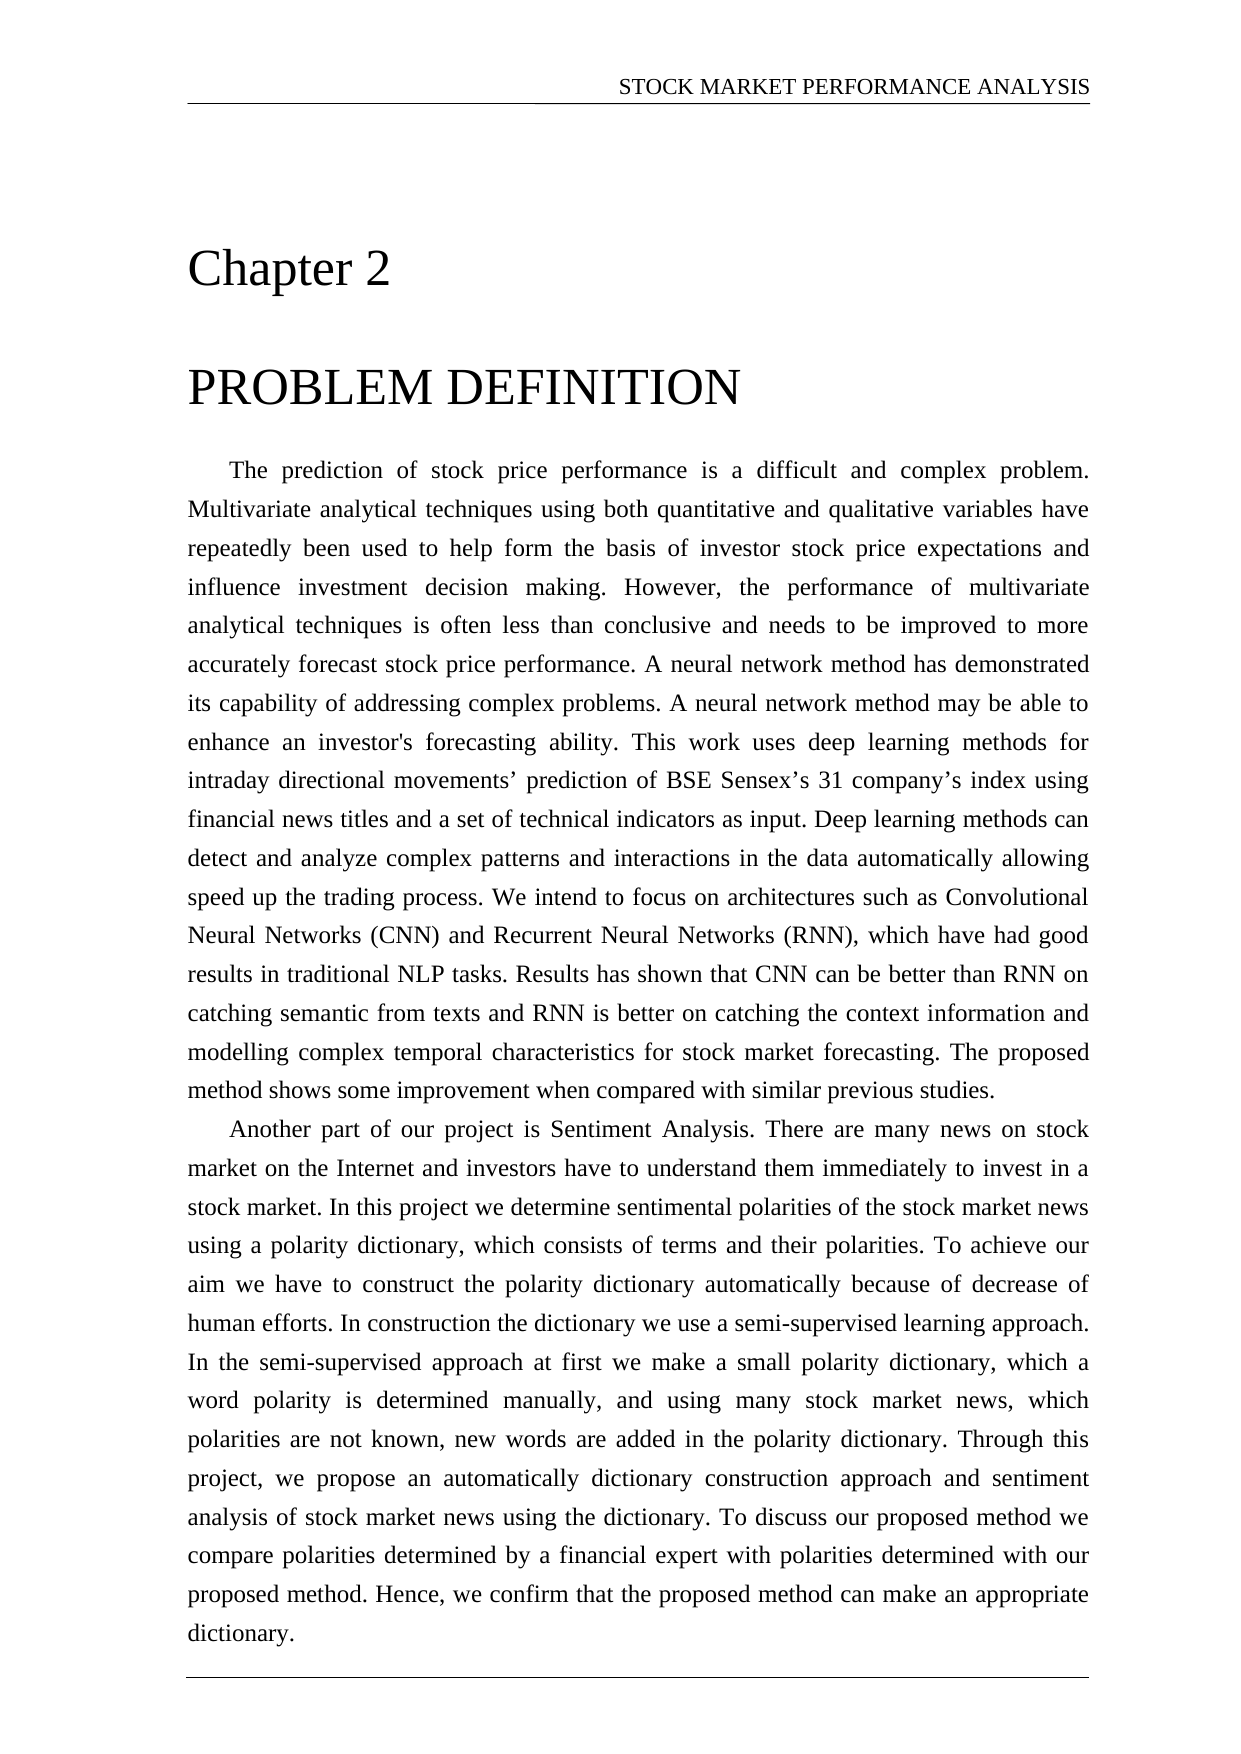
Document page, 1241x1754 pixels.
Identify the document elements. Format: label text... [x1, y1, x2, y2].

text Chapter 2 [187, 237, 1090, 297]
text STOCK MARKET PERFORMANCE ANALYSIS [523, 73, 1090, 99]
text The prediction of stock price performance is a difficult and complex problem. Multivariate analytical techniques using both quantitative and qualitative variables have repeatedly been used to help form the basis of investor stock price expectations and influence investment decision making. However, the performance of multivariate analytical techniques is often less than conclusive and needs to be improved to more accurately forecast stock price performance. A neural network method has demonstrated its capability of addressing complex problems. A neural network method may be able to enhance an investor's forecasting ability. This work uses deep learning methods for intraday directional movements’ prediction of BSE Sensex’s 31 company’s index using financial news titles and a set of technical indicators as input. Deep learning methods can detect and analyze complex patterns and interactions in the data automatically allowing speed up the trading process. We intend to focus on architectures such as Convolutional Neural Networks (CNN) and Recurrent Neural Networks (RNN), which have had good results in traditional NLP tasks. Results has shown that CNN can be better than RNN on catching semantic from texts and RNN is better on catching the context information and modelling complex temporal characteristics for stock market forecasting. The proposed method shows some improvement when compared with similar previous studies. [187, 455, 1090, 1104]
text Another part of our project is Sentiment Analysis. There are many news on stock market on the Internet and investors have to understand them immediately to invest in a stock market. In this project we determine sentimental polarities of the stock market news using a polarity dictionary, which consists of terms and their polarities. To achieve our aim we have to construct the polarity dictionary automatically because of decrease of human efforts. In construction the dictionary we use a semi-supervised learning approach. In the semi-supervised approach at first we make a small polarity dictionary, which a word polarity is determined manually, and using many stock market news, which polarities are not known, new words are added in the polarity dictionary. Through this project, we propose an automatically dictionary construction approach and sentiment analysis of stock market news using the dictionary. To discuss our proposed method we compare polarities determined by a financial expert with polarities determined with our proposed method. Hence, we confirm that the proposed method can make an appropriate dictionary. [187, 1114, 1090, 1647]
text PROBLEM DEFINITION [187, 356, 1090, 416]
